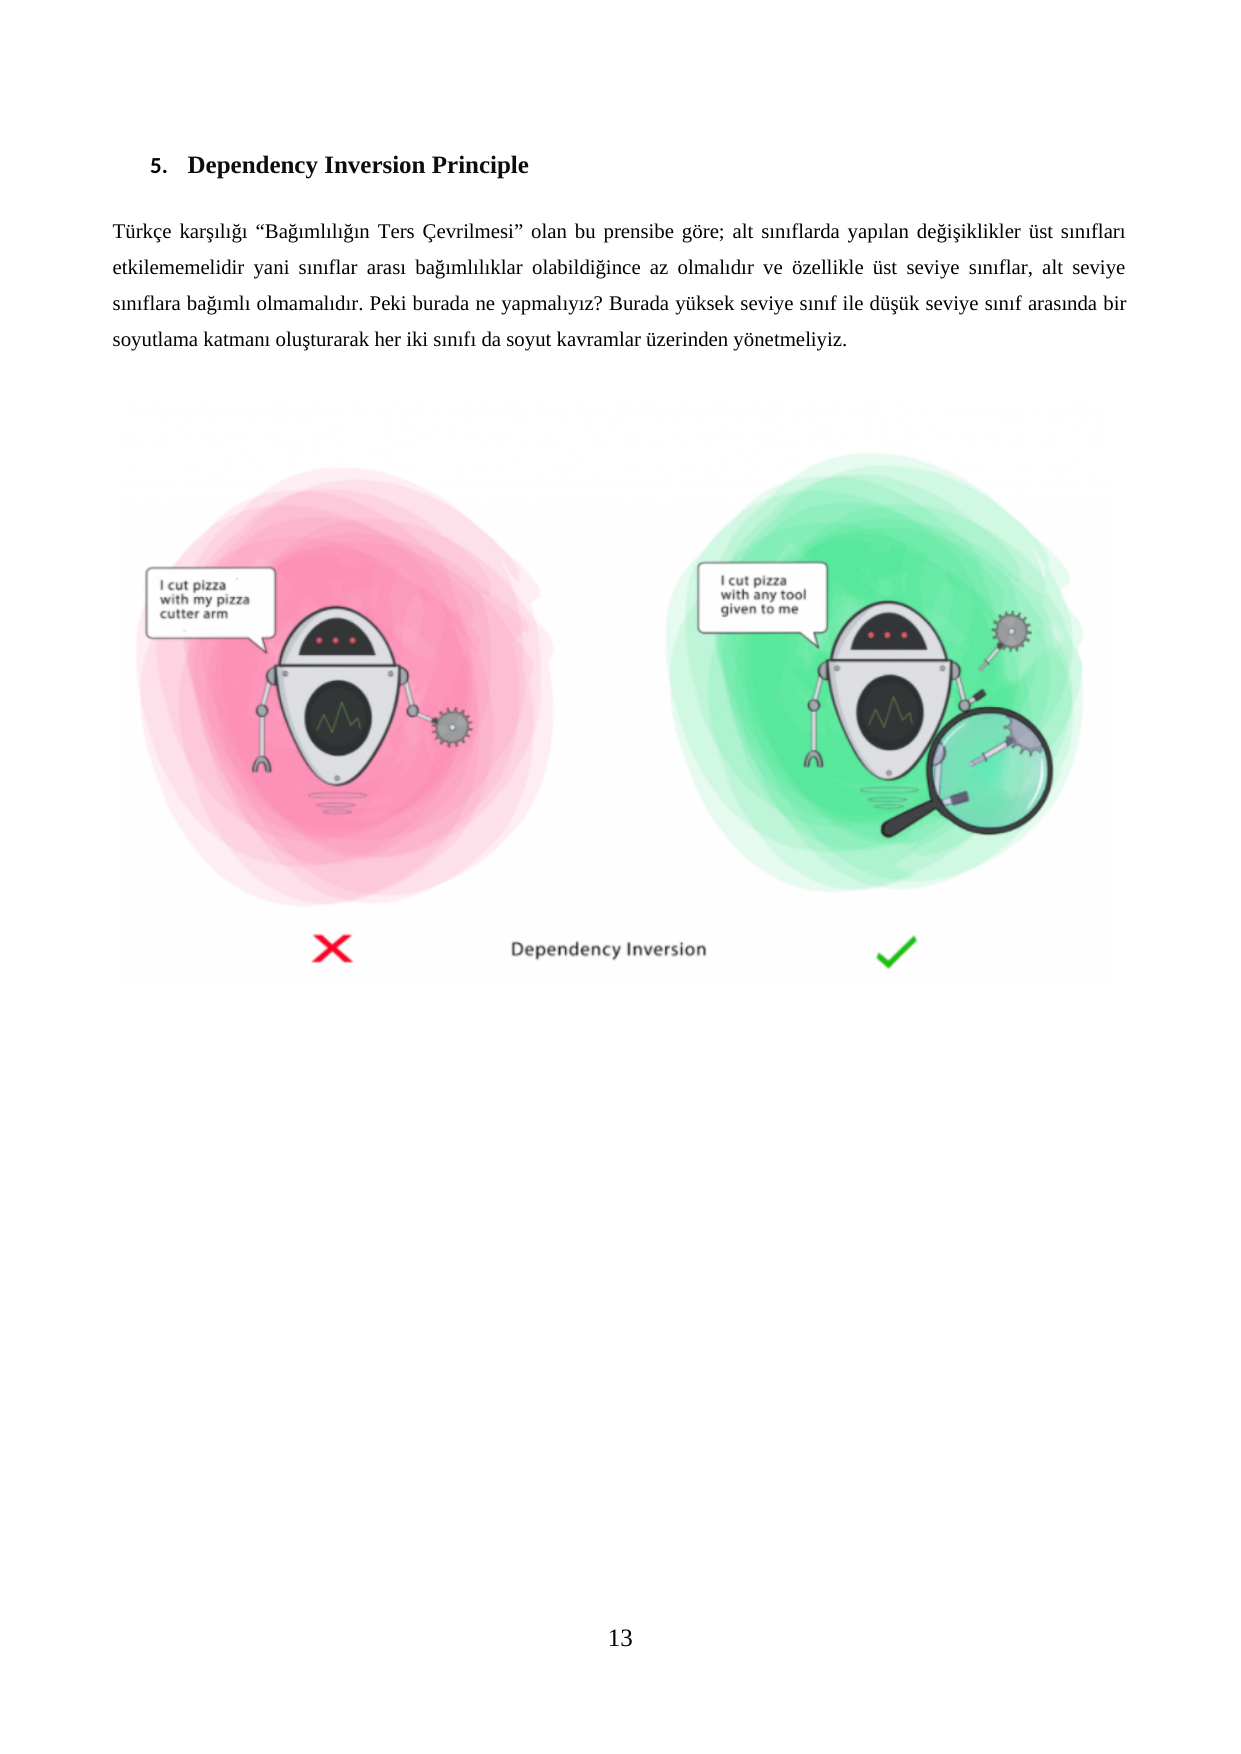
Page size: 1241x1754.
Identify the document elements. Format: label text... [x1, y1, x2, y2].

picture [112, 387, 1128, 984]
text Türkçe karşılığı “Bağımlılığın Ters Çevrilmesi” olan bu prensibe göre; alt sınıflarda yapılan değişiklikler üst sınıfları etkilememelidir yani sınıflar arası bağımlılıklar olabildiğince az olmalıdır ve özellikle üst seviye sınıflar, alt seviye sınıflara bağımlı olmamalıdır. Peki burada ne yapmalıyız? Burada yüksek seviye sınıf ile düşük seviye sınıf arasında bir soyutlama katmanı oluşturarak her iki sınıfı da soyut kavramlar üzerinden yönetmeliyiz. [112, 218, 1128, 351]
subtitle Dependency Inversion Principle [150, 150, 1128, 179]
